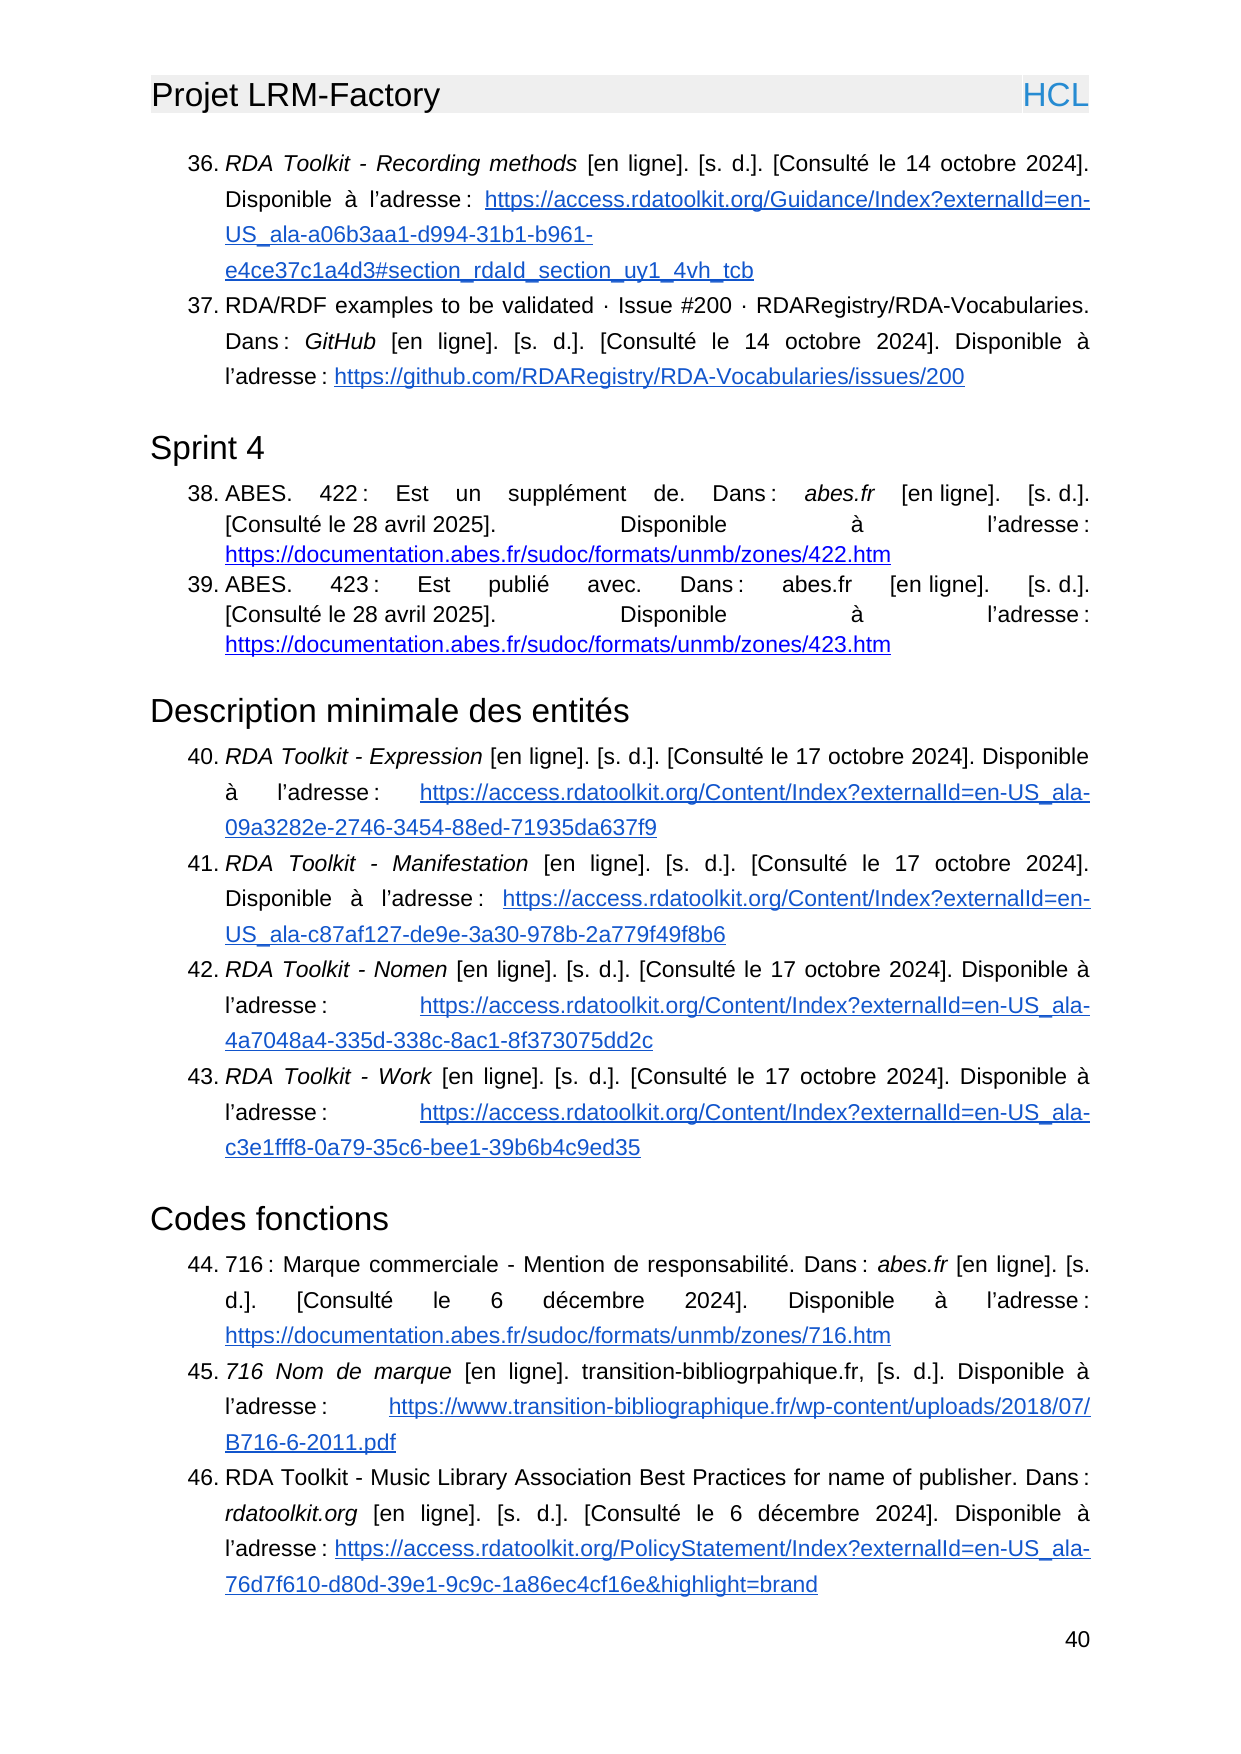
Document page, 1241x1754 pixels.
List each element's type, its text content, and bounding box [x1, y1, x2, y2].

list ABES. 422 : Est un supplément de. Dans : abes.fr [en ligne]. [s. d.]. [Consulté le 28 avril 2025]. Disponible à l’adresse : https://documentation.abes.fr/sudoc/formats/unmb/zones/422.htm [187, 480, 1090, 567]
list 716 : Marque commerciale - Mention de responsabilité. Dans : abes.fr [en ligne]. [s. d.]. [Consulté le 6 décembre 2024]. Disponible à l’adresse : https://documentation.abes.fr/sudoc/formats/unmb/zones/716.htm [187, 1251, 1090, 1348]
list ABES. 423 : Est publié avec. Dans : abes.fr [en ligne]. [s. d.]. [Consulté le 28 avril 2025]. Disponible à l’adresse : https://documentation.abes.fr/sudoc/formats/unmb/zones/423.htm [187, 571, 1090, 658]
list RDA Toolkit - Nomen [en ligne]. [s. d.]. [Consulté le 17 octobre 2024]. Disponible à l’adresse : https://access.rdatoolkit.org/Content/Index?externalId=en-US_ala-4a7048a4-335d-338c-8ac1-8f373075dd2c [187, 956, 1090, 1054]
list RDA/RDF examples to be validated · Issue #200 · RDARegistry/RDA-Vocabularies. Dans : GitHub [en ligne]. [s. d.]. [Consulté le 14 octobre 2024]. Disponible à l’adresse : https://github.com/RDARegistry/RDA-Vocabularies/issues/200 [187, 292, 1090, 389]
list RDA Toolkit - Work [en ligne]. [s. d.]. [Consulté le 17 octobre 2024]. Disponible à l’adresse : https://access.rdatoolkit.org/Content/Index?externalId=en-US_ala-c3e1fff8-0a79-35c6-bee1-39b6b4c9ed35 [187, 1063, 1090, 1160]
subtitle Description minimale des entités [150, 691, 1090, 729]
list 716 Nom de marque [en ligne]. transition-bibliogrpahique.fr, [s. d.]. Disponible à l’adresse : https://www.transition-bibliographique.fr/wp-content/uploads/2018/07/B716-6-2011.pdf [187, 1358, 1090, 1455]
list RDA Toolkit - Expression [en ligne]. [s. d.]. [Consulté le 17 octobre 2024]. Disponible à l’adresse : https://access.rdatoolkit.org/Content/Index?externalId=en-US_ala-09a3282e-2746-3454-88ed-71935da637f9 [187, 743, 1090, 841]
list RDA Toolkit - Recording methods [en ligne]. [s. d.]. [Consulté le 14 octobre 2024]. Disponible à l’adresse : https://access.rdatoolkit.org/Guidance/Index?externalId=en-US_ala-a06b3aa1-d994-31b1-b961-e4ce37c1a4d3#section_rdaId_section_uy1_4vh_tcb [187, 150, 1090, 283]
list RDA Toolkit - Music Library Association Best Practices for name of publisher. Dans : rdatoolkit.org [en ligne]. [s. d.]. [Consulté le 6 décembre 2024]. Disponible à l’adresse : https://access.rdatoolkit.org/PolicyStatement/Index?externalId=en-US_ala-76d7f610-d80d-39e1-9c9c-1a86ec4cf16e&highlight=brand [187, 1464, 1090, 1597]
subtitle Sprint 4 [150, 428, 1090, 466]
subtitle Codes fonctions [150, 1199, 1090, 1237]
list RDA Toolkit - Manifestation [en ligne]. [s. d.]. [Consulté le 17 octobre 2024]. Disponible à l’adresse : https://access.rdatoolkit.org/Content/Index?externalId=en-US_ala-c87af127-de9e-3a30-978b-2a779f49f8b6 [187, 850, 1090, 947]
